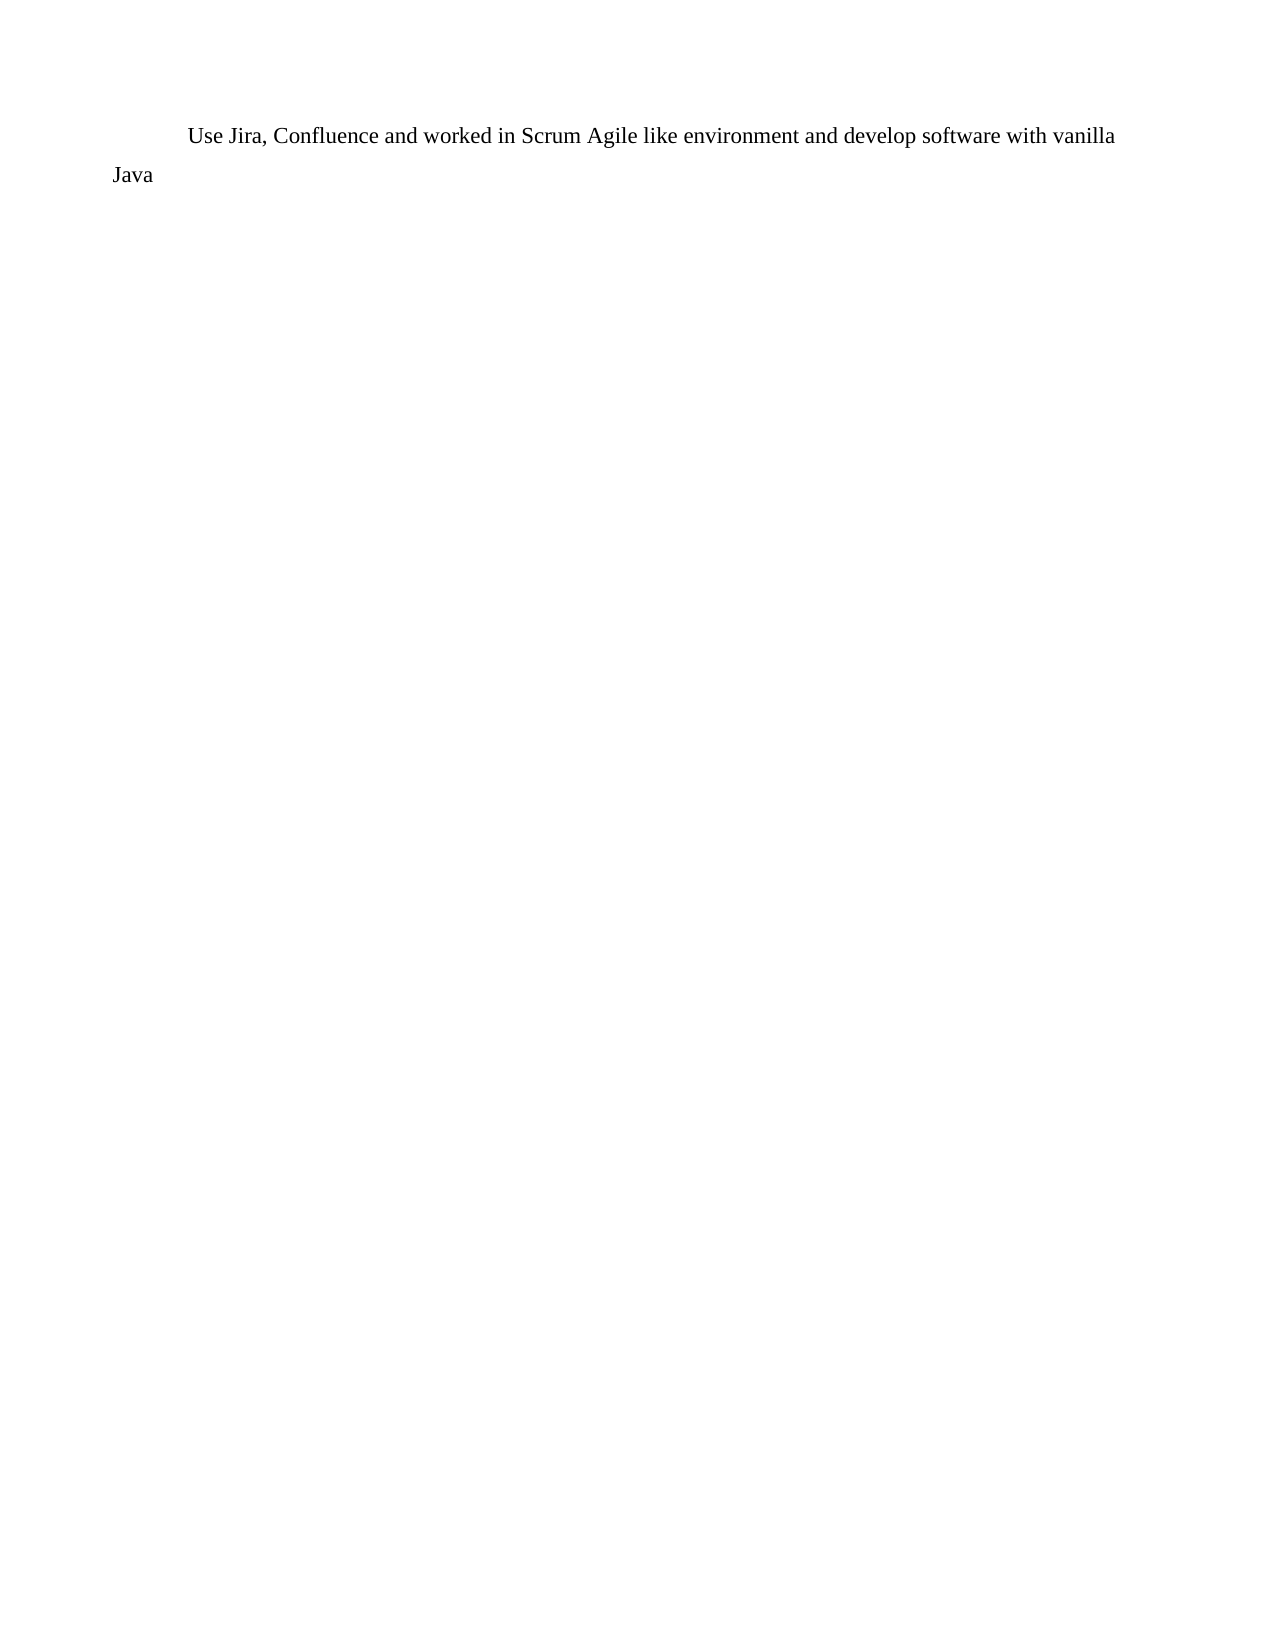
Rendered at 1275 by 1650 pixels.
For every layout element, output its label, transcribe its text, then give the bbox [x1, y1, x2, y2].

text Use Jira, Confluence and worked in Scrum Agile like environment and develop software with vanilla Java [112, 122, 1162, 188]
